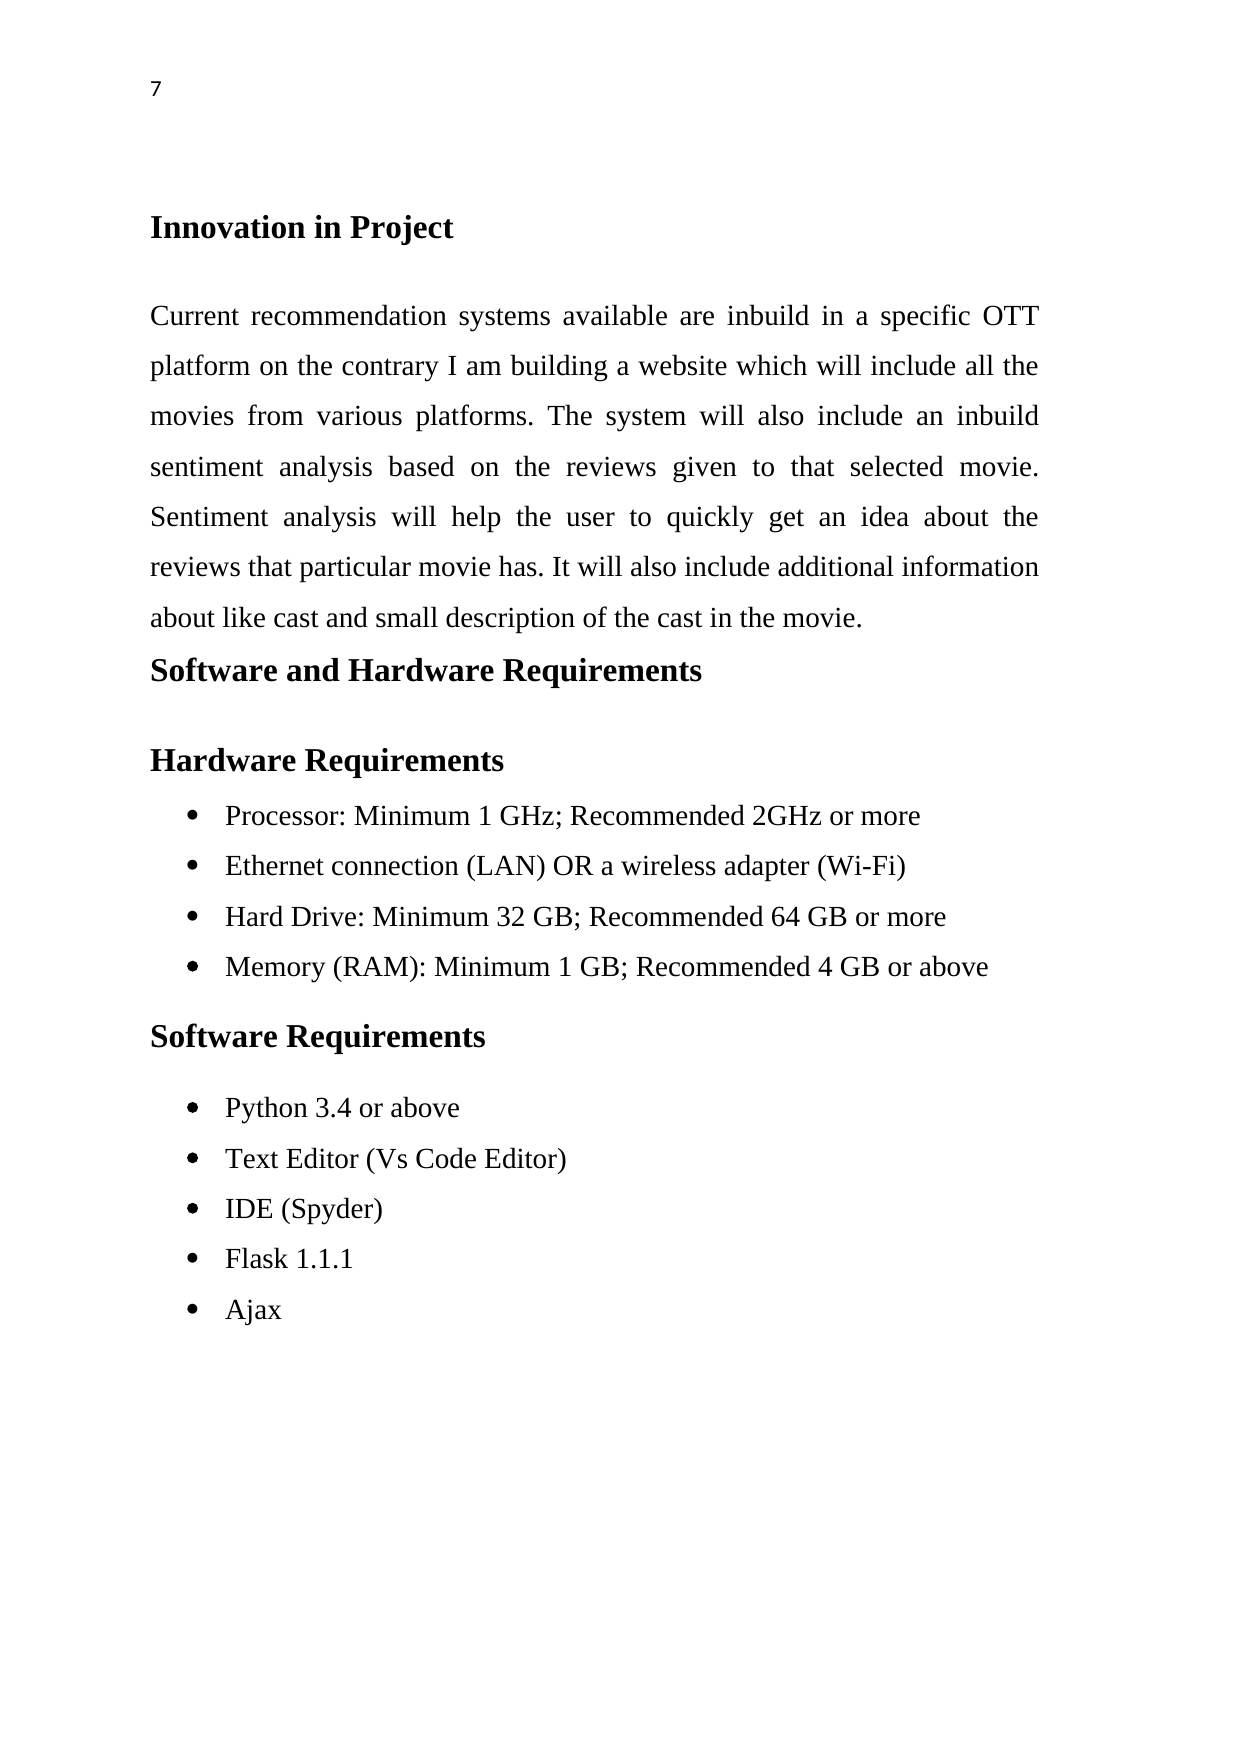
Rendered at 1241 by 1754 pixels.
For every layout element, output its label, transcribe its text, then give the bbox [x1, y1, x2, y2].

list Text Editor (Vs Code Editor) [187, 1141, 1090, 1174]
text Software Requirements [150, 1016, 1090, 1054]
subtitle Innovation in Project [150, 207, 1090, 246]
list Ethernet connection (LAN) OR a wireless adapter (Wi-Fi) [187, 848, 1090, 882]
list Hard Drive: Minimum 32 GB; Recommended 64 GB or more [187, 899, 1090, 932]
list Memory (RAM): Minimum 1 GB; Recommended 4 GB or above [187, 949, 1090, 983]
list Python 3.4 or above [187, 1090, 1090, 1124]
list IDE (Spyder) [187, 1191, 1090, 1225]
list Ajax [187, 1292, 1090, 1326]
text Current recommendation systems available are inbuild in a specific OTT platform on the contrary I am building a website which will include all the movies from various platforms. The system will also include an inbuild sentiment analysis based on the reviews given to that selected movie. Sentiment analysis will help the user to quickly get an idea about the reviews that particular movie has. It will also include additional information about like cast and small description of the cast in the movie. [150, 298, 1040, 633]
text Hardware Requirements [150, 740, 1040, 779]
subtitle Software and Hardware Requirements [150, 650, 1090, 688]
list Processor: Minimum 1 GHz; Recommended 2GHz or more [187, 798, 1090, 831]
list Flask 1.1.1 [187, 1242, 1090, 1275]
